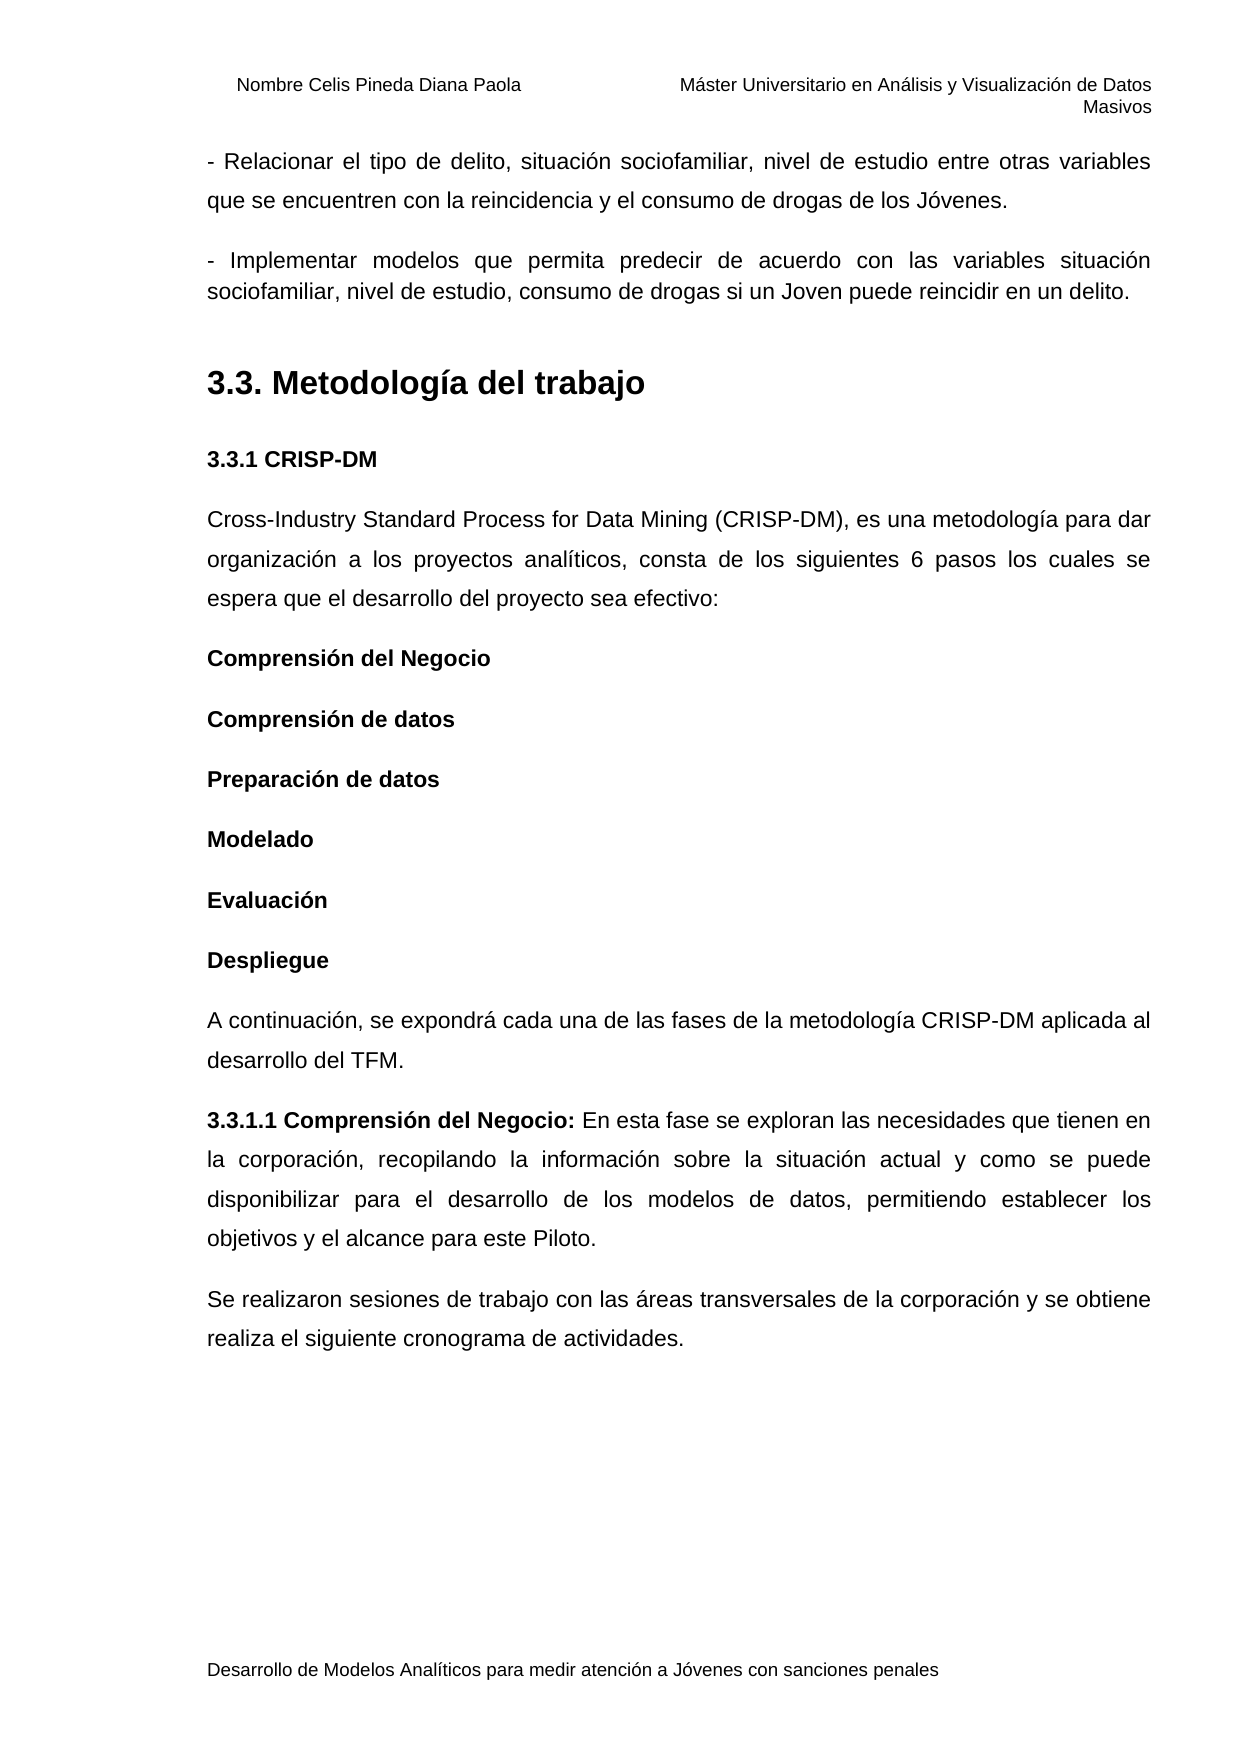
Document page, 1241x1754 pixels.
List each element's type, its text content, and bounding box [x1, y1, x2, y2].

text Comprensión de datos [207, 706, 1152, 732]
text A continuación, se expondrá cada una de las fases de la metodología CRISP-DM aplicada al desarrollo del TFM. [207, 1007, 1152, 1073]
text Cross-Industry Standard Process for Data Mining (CRISP-DM), es una metodología para dar organización a los proyectos analíticos, consta de los siguientes 6 pasos los cuales se espera que el desarrollo del proyecto sea efectivo: [207, 506, 1152, 611]
text 3.3.1.1 Comprensión del Negocio: En esta fase se exploran las necesidades que tienen en la corporación, recopilando la información sobre la situación actual y como se puede disponibilizar para el desarrollo de los modelos de datos, permitiendo establecer los objetivos y el alcance para este Piloto. [207, 1107, 1152, 1252]
subtitle 3.3. Metodología del trabajo [207, 363, 1152, 402]
text - Relacionar el tipo de delito, situación sociofamiliar, nivel de estudio entre otras variables que se encuentren con la reincidencia y el consumo de drogas de los Jóvenes. [207, 148, 1152, 213]
text 3.3.1 CRISP-DM [207, 446, 1152, 472]
text Se realizaron sesiones de trabajo con las áreas transversales de la corporación y se obtiene realiza el siguiente cronograma de actividades. [207, 1286, 1152, 1352]
text Despliegue [207, 947, 1152, 973]
text Preparación de datos [207, 766, 1152, 792]
text Evaluación [207, 887, 1152, 913]
text Comprensión del Negocio [207, 645, 1152, 672]
text Modelado [207, 826, 1152, 853]
text - Implementar modelos que permita predecir de acuerdo con las variables situación sociofamiliar, nivel de estudio, consumo de drogas si un Joven puede reincidir en un delito. [207, 247, 1152, 304]
